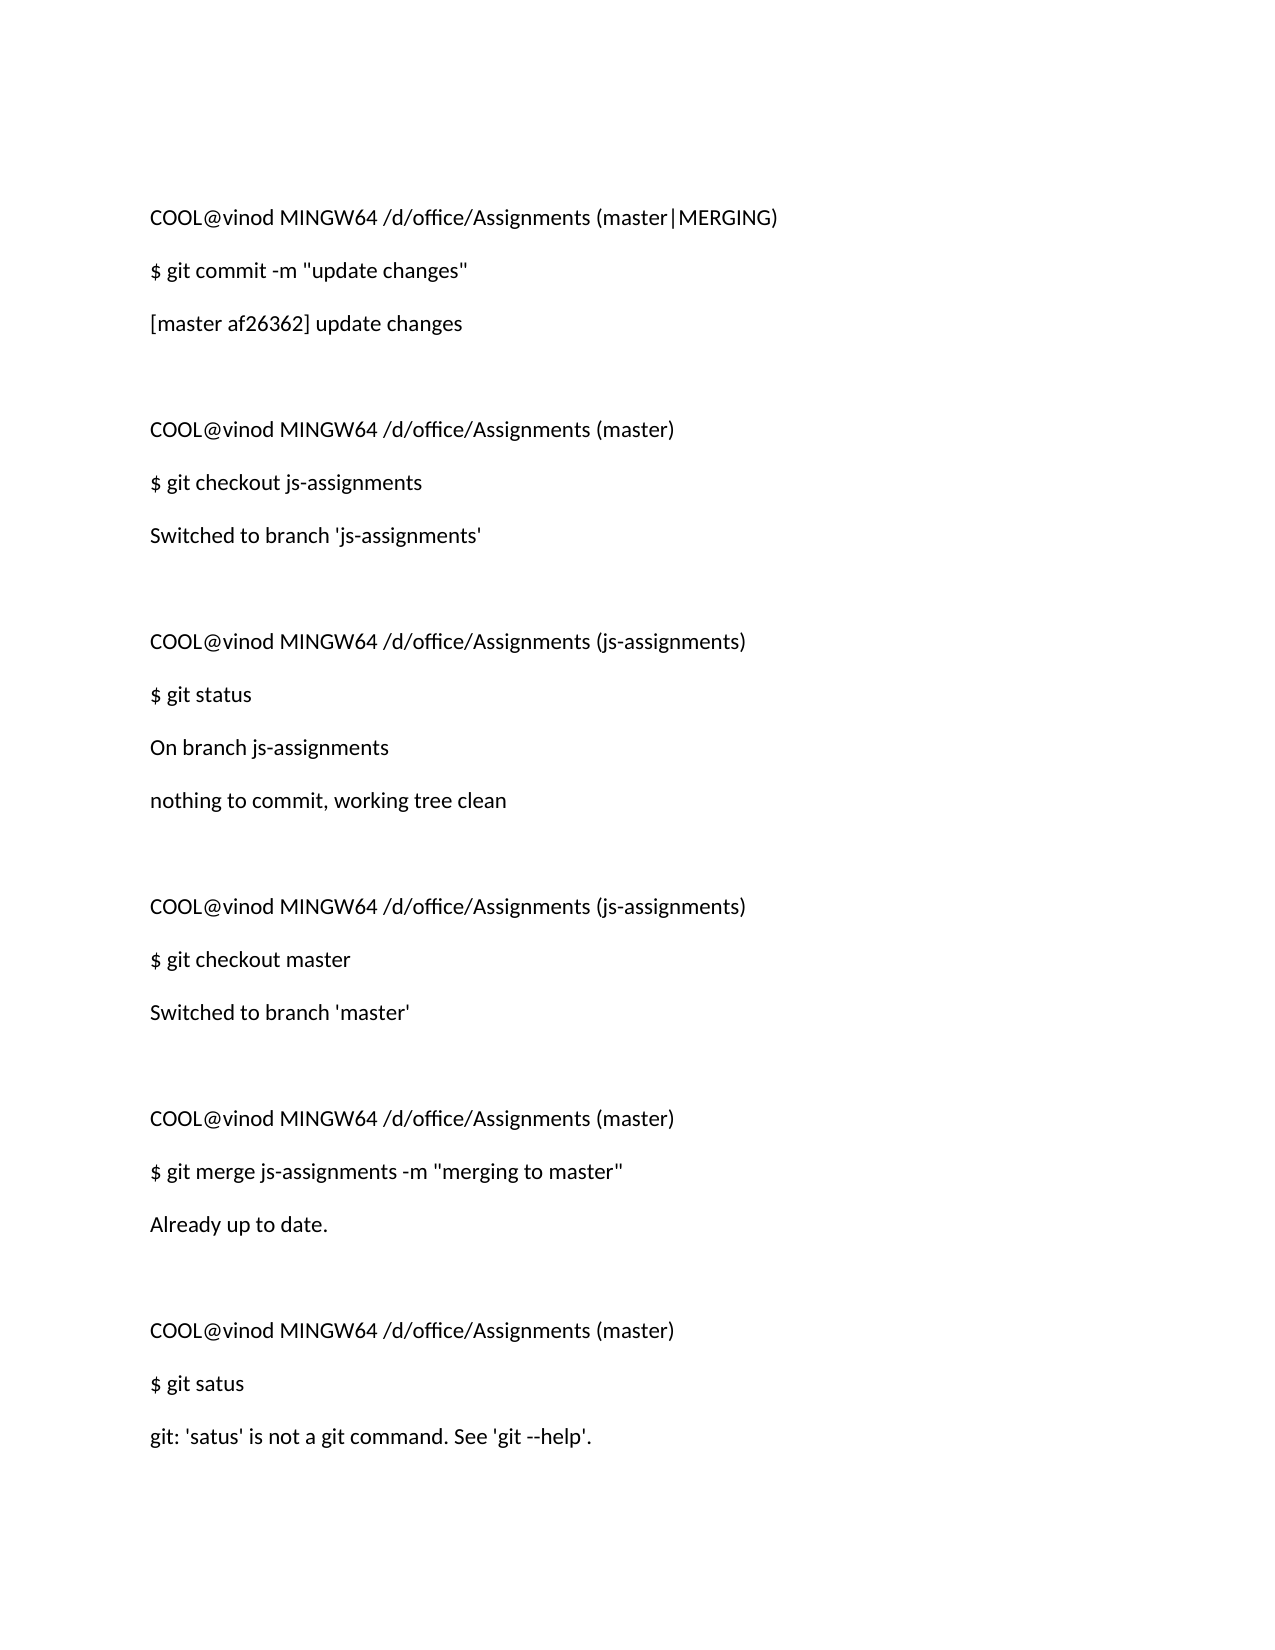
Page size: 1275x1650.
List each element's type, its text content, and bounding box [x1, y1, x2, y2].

text On branch js-assignments [150, 733, 1125, 761]
text $ git commit -m "update changes" [150, 256, 1125, 284]
text $ git checkout master [150, 945, 1125, 973]
text COOL@vinod MINGW64 /d/office/Assignments (js-assignments) [150, 892, 1125, 920]
text $ git satus [150, 1369, 1125, 1397]
text Switched to branch 'js-assignments' [150, 521, 1125, 549]
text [150, 203, 1125, 231]
text COOL@vinod MINGW64 /d/office/Assignments (js-assignments) [150, 627, 1125, 655]
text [150, 1316, 1125, 1344]
text Already up to date. [150, 1210, 1125, 1238]
text $ git status [150, 680, 1125, 708]
text git: 'satus' is not a git command. See 'git --help'. [150, 1422, 1125, 1451]
text COOL@vinod MINGW64 /d/office/Assignments (master) [150, 415, 1125, 443]
text $ git checkout js-assignments [150, 468, 1125, 496]
text COOL@vinod MINGW64 /d/office/Assignments (master) [150, 1104, 1125, 1132]
text nothing to commit, working tree clean [150, 786, 1125, 814]
text [master af26362] update changes [150, 309, 1125, 337]
text $ git merge js-assignments -m "merging to master" [150, 1157, 1125, 1185]
text Switched to branch 'master' [150, 998, 1125, 1026]
